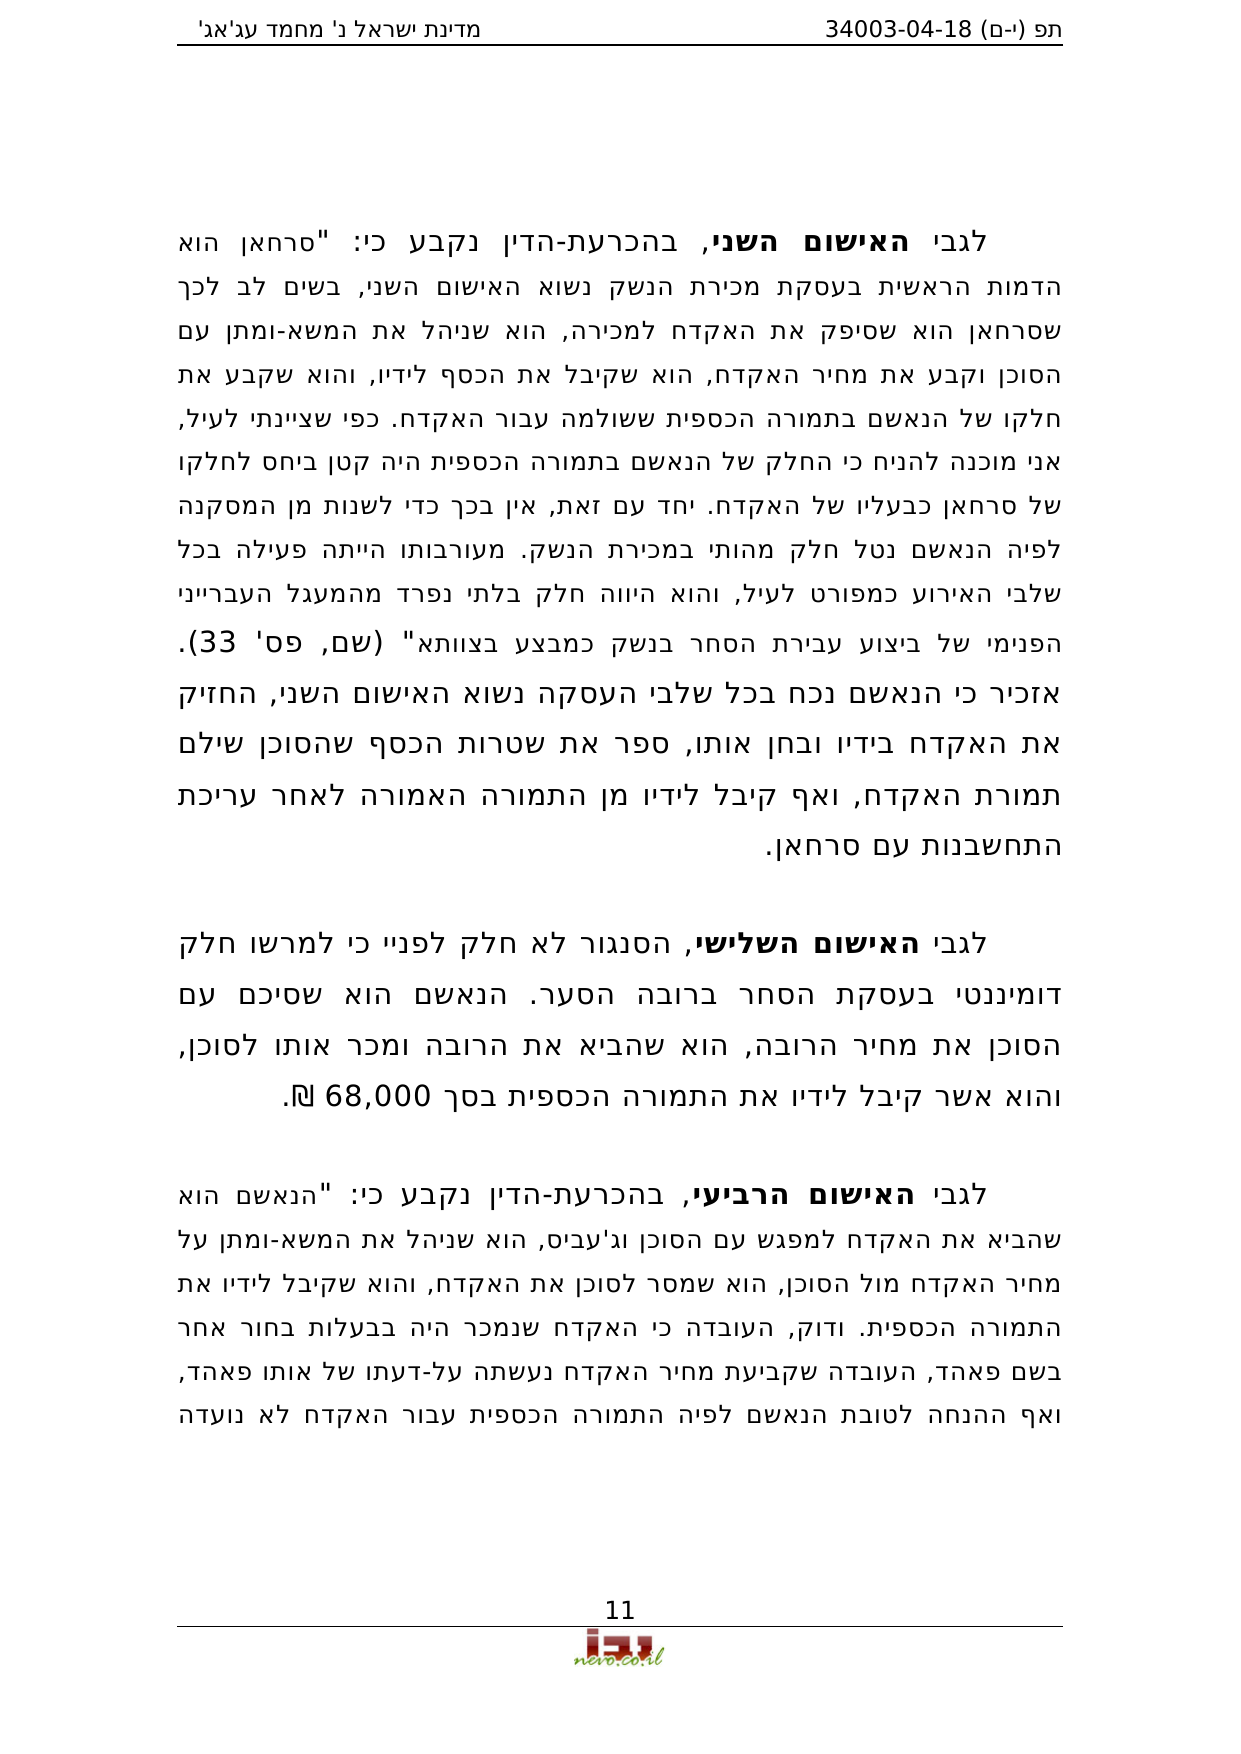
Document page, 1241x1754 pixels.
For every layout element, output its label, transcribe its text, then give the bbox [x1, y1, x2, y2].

picture [574, 1628, 666, 1667]
text לגבי האישום השני, בהכרעת-הדין נקבע כי: "סרחאן הוא הדמות הראשית בעסקת מכירת הנשק נשוא האישום השני, בשים לב לכך שסרחאן הוא שסיפק את האקדח למכירה, הוא שניהל את המשא-ומתן עם הסוכן וקבע את מחיר האקדח, הוא שקיבל את הכסף לידיו, והוא שקבע את חלקו של הנאשם בתמורה הכספית ששולמה עבור האקדח. כפי שציינתי לעיל, אני מוכנה להניח כי החלק של הנאשם בתמורה הכספית היה קטן ביחס לחלקו של סרחאן כבעליו של האקדח. יחד עם זאת, אין בכך כדי לשנות מן המסקנה לפיה הנאשם נטל חלק מהותי במכירת הנשק. מעורבותו הייתה פעילה בכל שלבי האירוע כמפורט לעיל, והוא היווה חלק בלתי נפרד מהמעגל העברייני הפנימי של ביצוע עבירת הסחר בנשק כמבצע בצוותא" (שם, פס' 33). אזכיר כי הנאשם נכח בכל שלבי העסקה נשוא האישום השני, החזיק את האקדח בידיו ובחן אותו, ספר את שטרות הכסף שהסוכן שילם תמורת האקדח, ואף קיבל לידיו מן התמורה האמורה לאחר עריכת התחשבנות עם סרחאן. [177, 224, 1063, 863]
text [177, 1177, 1063, 1430]
text לגבי האישום השלישי, הסנגור לא חלק לפניי כי למרשו חלק דומיננטי בעסקת הסחר ברובה הסער. הנאשם הוא שסיכם עם הסוכן את מחיר הרובה, הוא שהביא את הרובה ומכר אותו לסוכן, והוא אשר קיבל לידיו את התמורה הכספית בסך 68,000 ₪. [177, 927, 1063, 1113]
